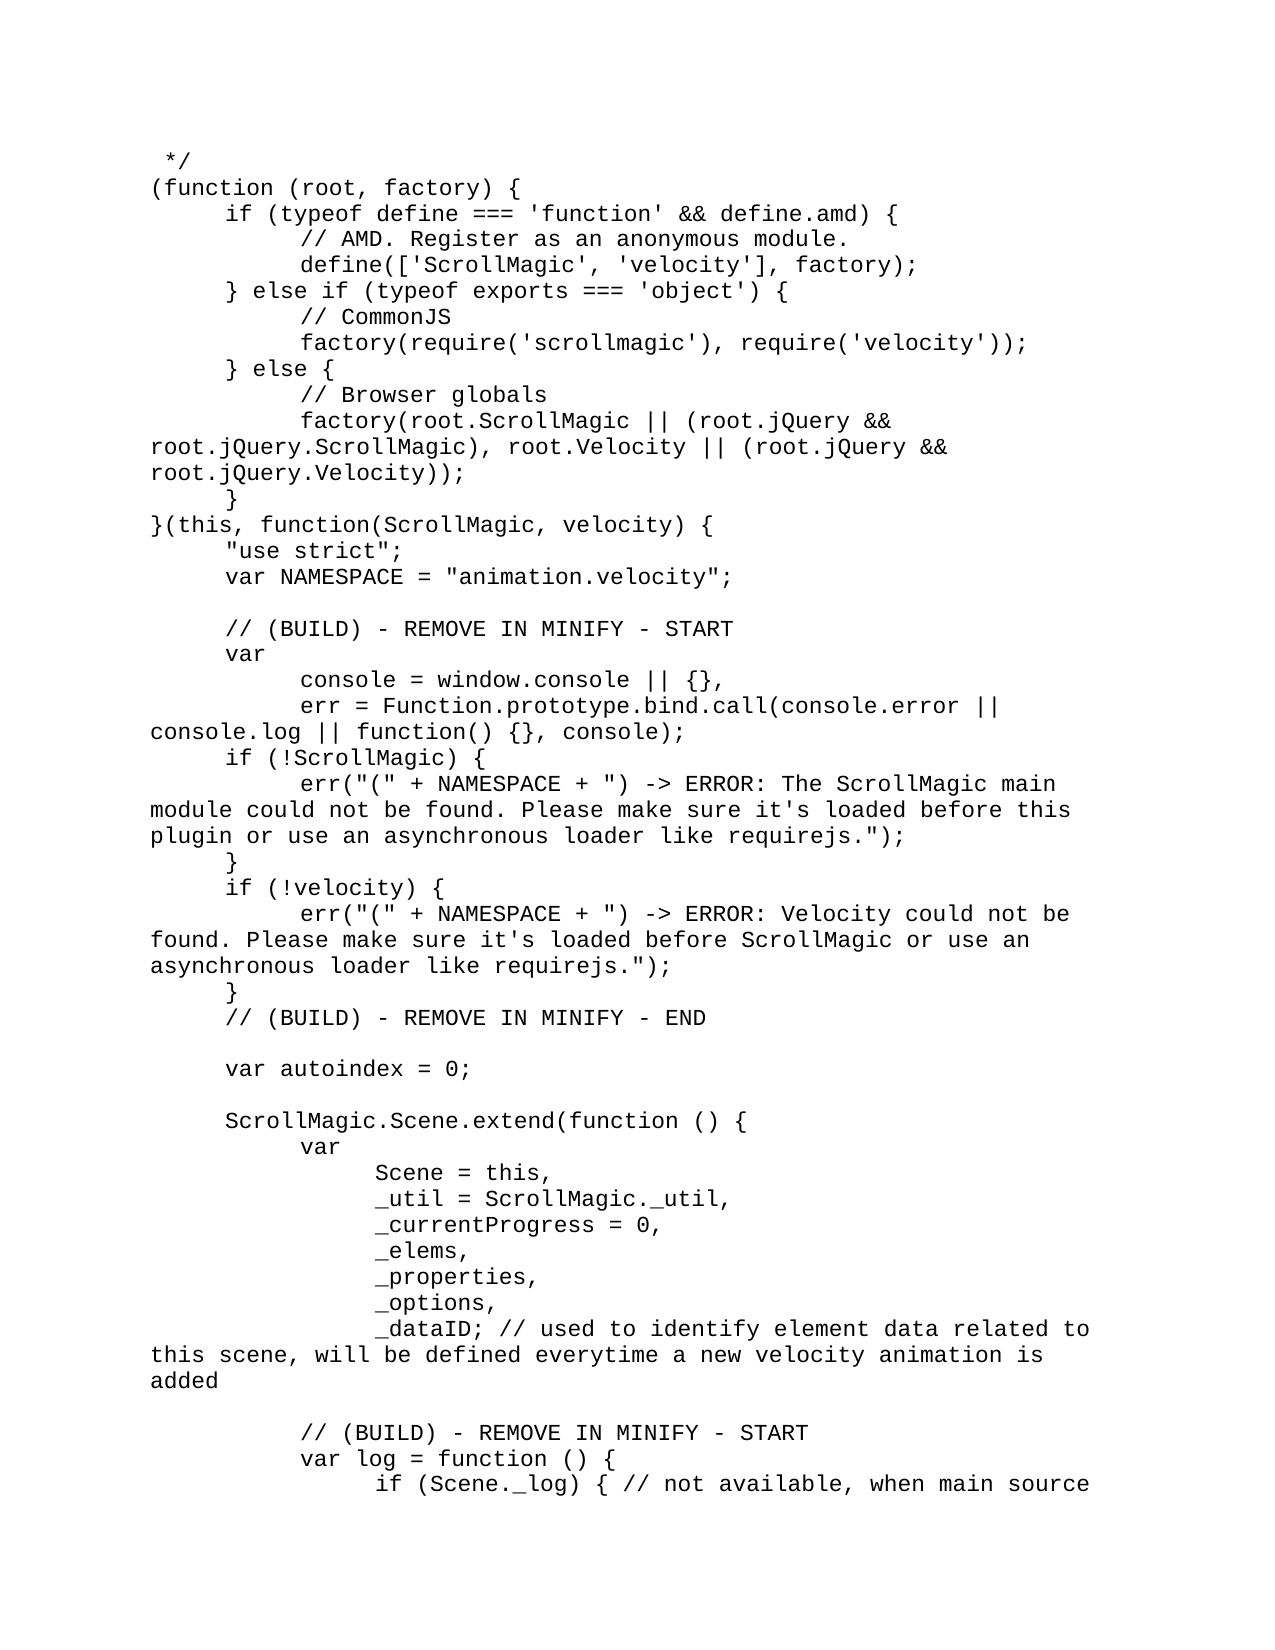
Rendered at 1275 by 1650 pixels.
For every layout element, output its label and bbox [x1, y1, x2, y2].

text [150, 150, 1125, 1499]
